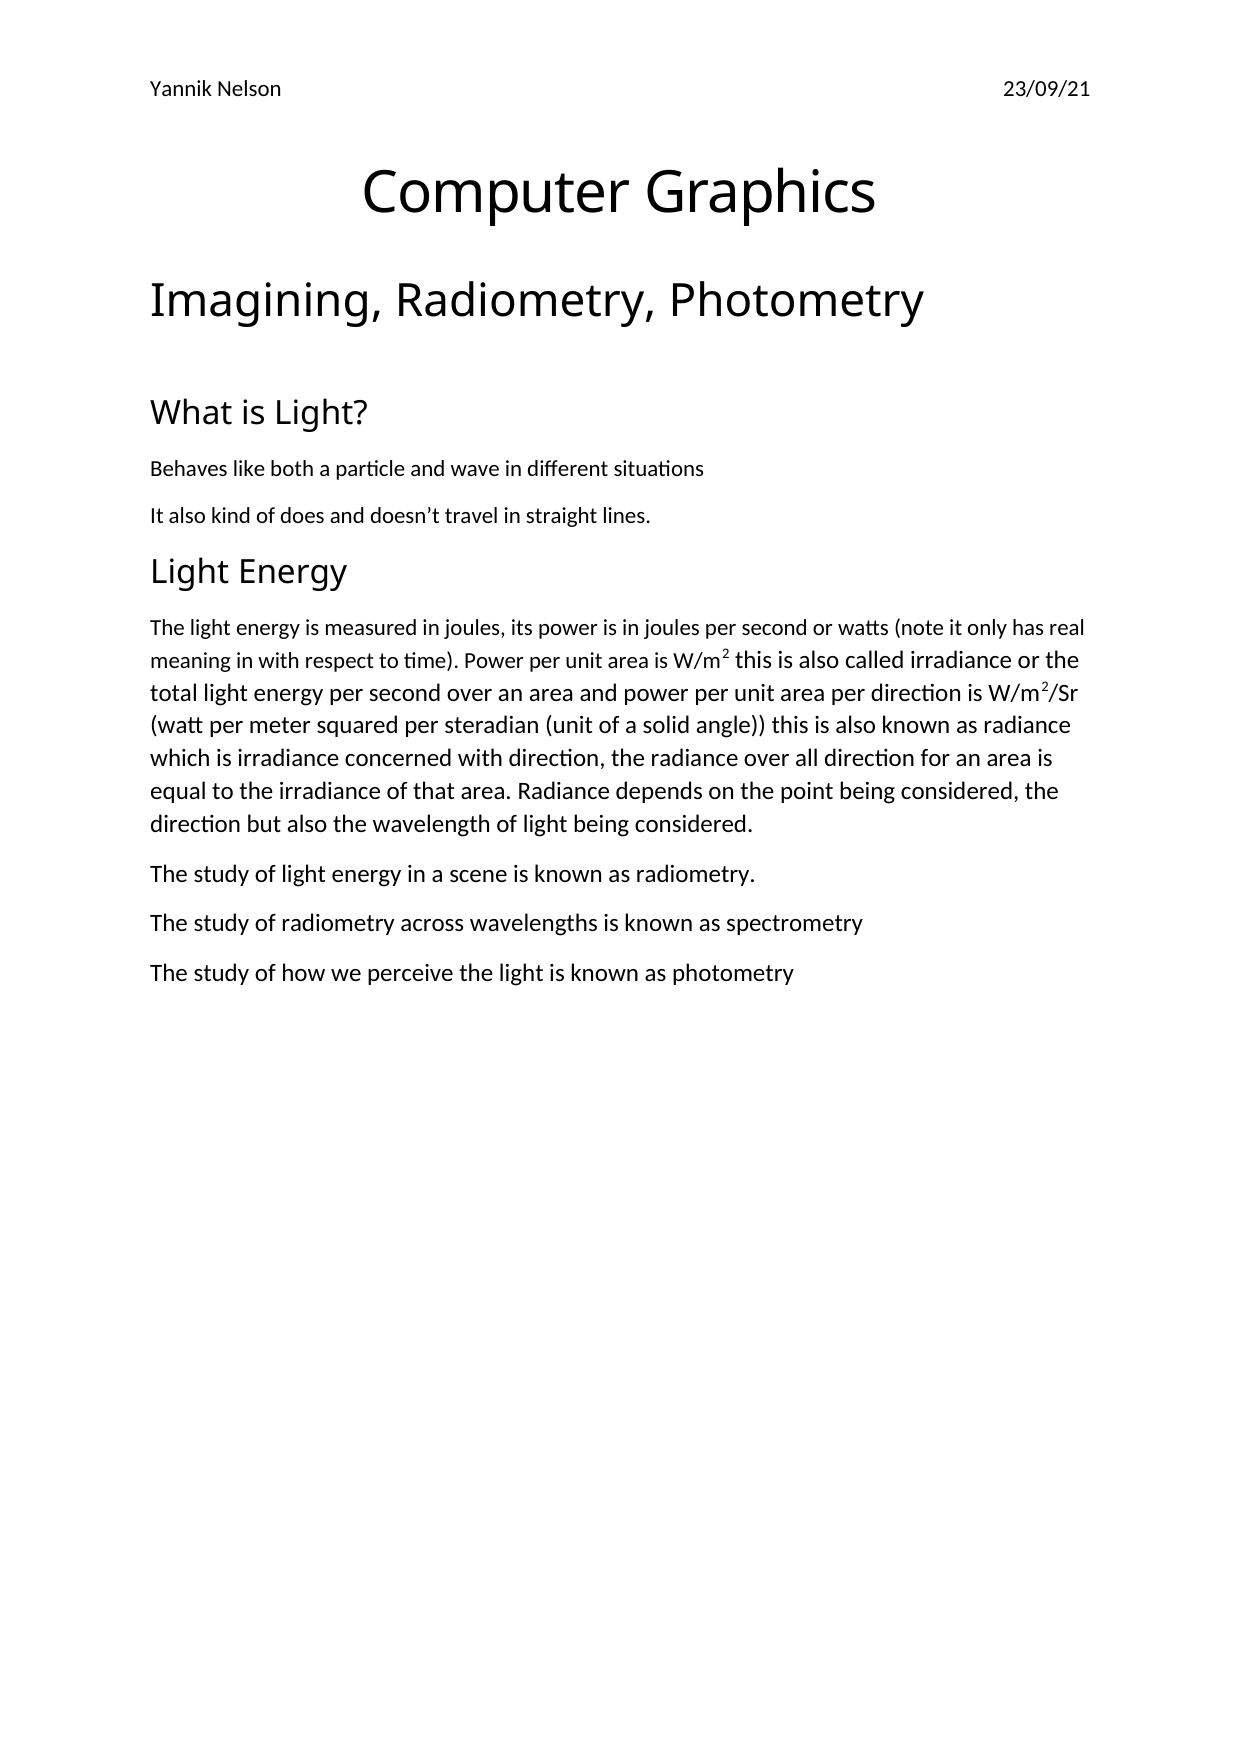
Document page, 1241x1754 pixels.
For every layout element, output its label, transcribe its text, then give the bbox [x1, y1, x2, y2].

text Light Energy [150, 548, 1090, 593]
title Computer Graphics [150, 150, 1090, 229]
text The study of how we perceive the light is known as photometry [150, 957, 1090, 988]
text Behaves like both a particle and wave in different situations [150, 454, 1090, 482]
text The study of light energy in a scene is known as radiometry. [150, 858, 1090, 888]
text The study of radiometry across wavelengths is known as spectrometry [150, 908, 1090, 938]
text Imagining, Radiometry, Photometry [150, 267, 1090, 329]
text It also kind of does and doesn’t travel in straight lines. [150, 501, 1090, 529]
text The light energy is measured in joules, its power is in joules per second or watts (note it only has real meaning in with respect to time). Power per unit area is W/m2 this is also called irradiance or the total light energy per second over an area and power per unit area per direction is W/m2/Sr (watt per meter squared per steradian (unit of a solid angle)) this is also known as radiance which is irradiance concerned with direction, the radiance over all direction for an area is equal to the irradiance of that area. Radiance depends on the point being considered, the direction but also the wavelength of light being considered. [150, 613, 1090, 839]
text What is Light? [150, 388, 1090, 434]
